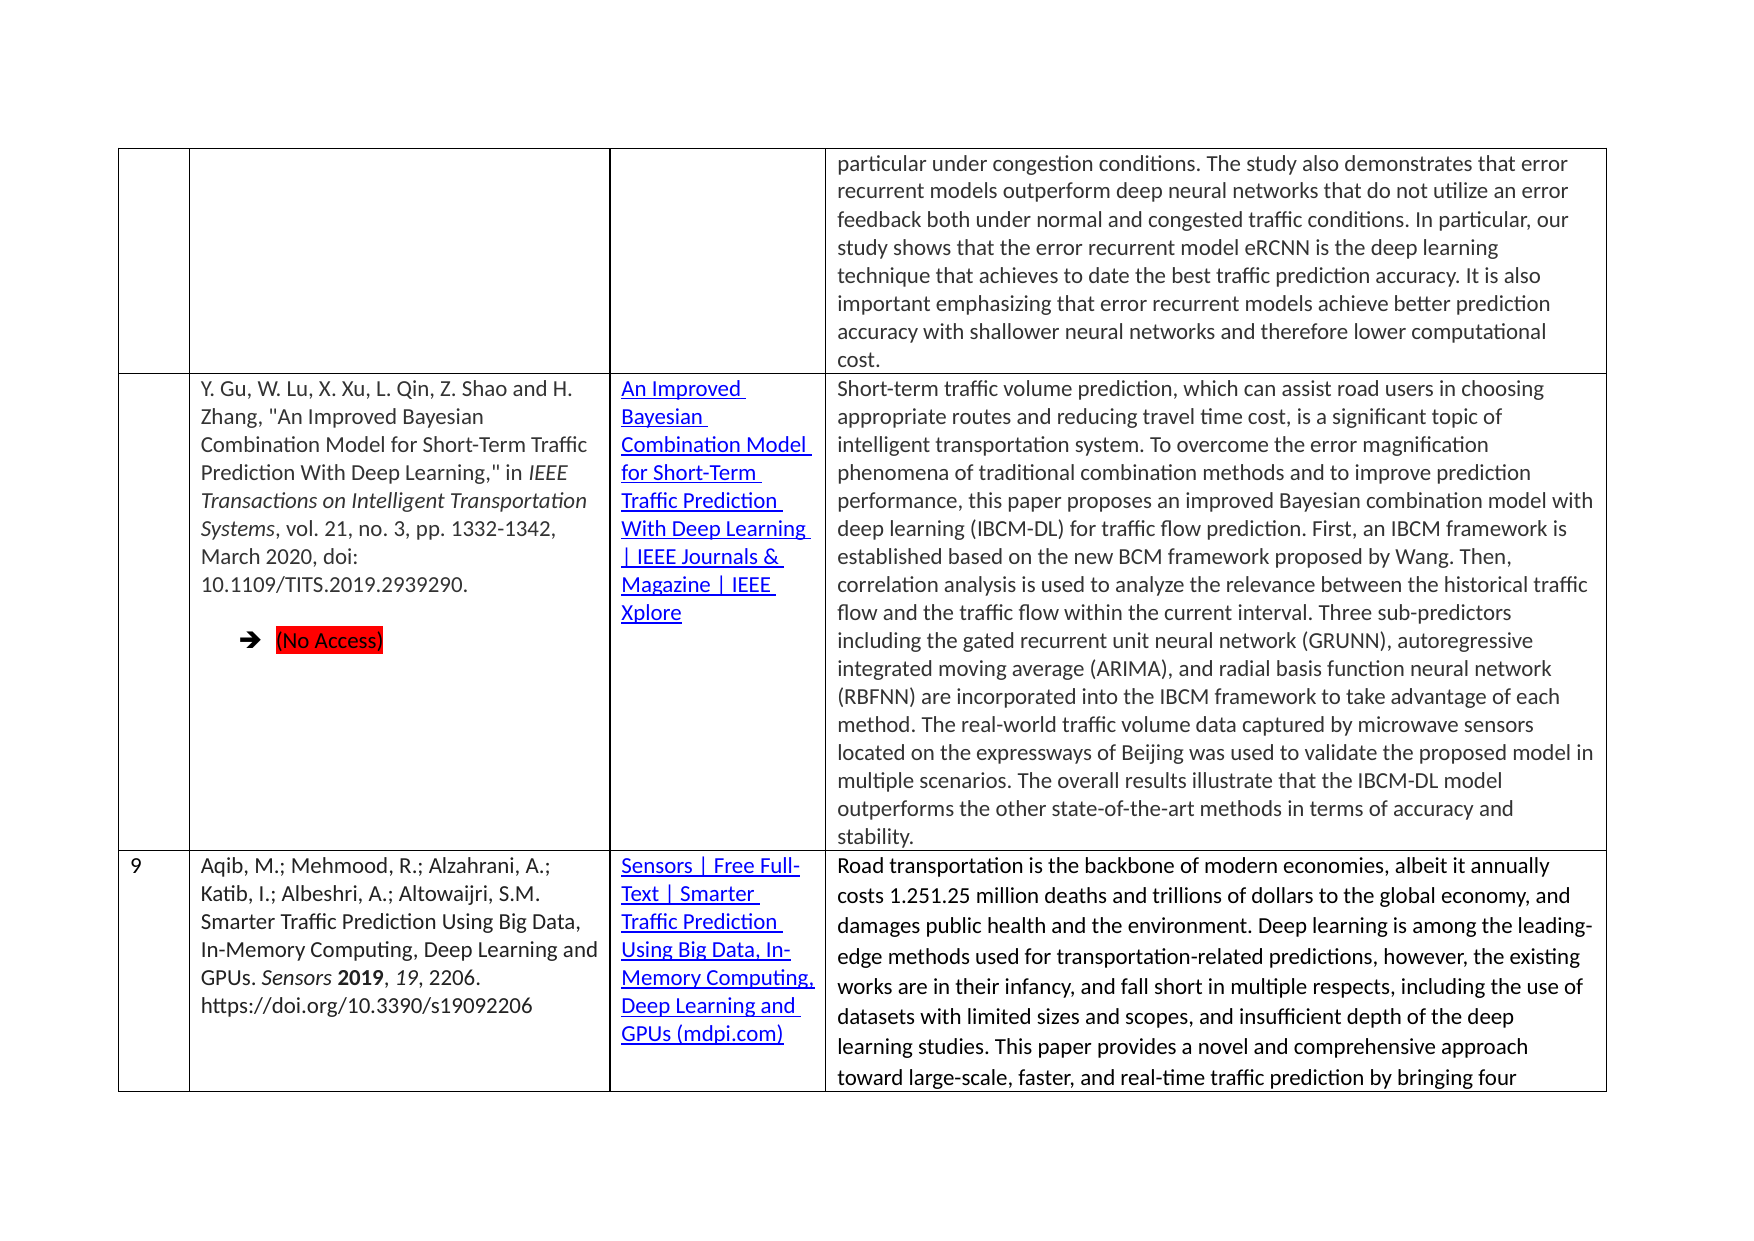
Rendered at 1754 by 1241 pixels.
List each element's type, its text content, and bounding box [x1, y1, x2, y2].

table_cell 8 [119, 149, 189, 373]
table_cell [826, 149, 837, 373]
table_cell Short-term traffic volume prediction, which can assist road users in choosing appropriate routes and reducing travel time cost, is a significant topic of intelligent transportation system. To overcome the error magnification phenomena of traditional combination methods and to improve prediction performance, this paper proposes an improved Bayesian combination model with deep learning (IBCM-DL) for traffic flow prediction. First, an IBCM framework is established based on the new BCM framework proposed by Wang. Then, correlation analysis is used to analyze the relevance between the historical traffic flow and the traffic flow within the current interval. Three sub-predictors including the gated recurrent unit neural network (GRUNN), autoregressive integrated moving average (ARIMA), and radial basis function neural network (RBFNN) are incorporated into the IBCM framework to take advantage of each method. The real-world traffic volume data captured by microwave sensors located on the expressways of Beijing was used to validate the proposed model in multiple scenarios. The overall results illustrate that the IBCM-DL model outperforms the other state-of-the-art methods in terms of accuracy and stability. [914, 374, 1606, 850]
table_cell An Improved Bayesian Combination Model for Short-Term Traffic Prediction With Deep Learning | IEEE Journals & Magazine | IEEE Xplore [611, 374, 825, 850]
table_cell [119, 374, 189, 850]
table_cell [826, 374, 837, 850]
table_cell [190, 149, 609, 373]
table_cell Y. Gu, W. Lu, X. Xu, L. Qin, Z. Shao and H. Zhang, "An Improved Bayesian Combination Model for Short-Term Traffic Prediction With Deep Learning," in IEEE Transactions on Intelligent Transportation Systems, vol. 21, no. 3, pp. 1332-1342, March 2020, doi: 10.1109/TITS.2019.2939290. (No Access) [190, 374, 609, 850]
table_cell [190, 851, 609, 1091]
table_cell 9 [119, 851, 189, 1091]
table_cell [611, 851, 825, 1091]
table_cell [826, 851, 1606, 1091]
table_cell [611, 149, 825, 373]
